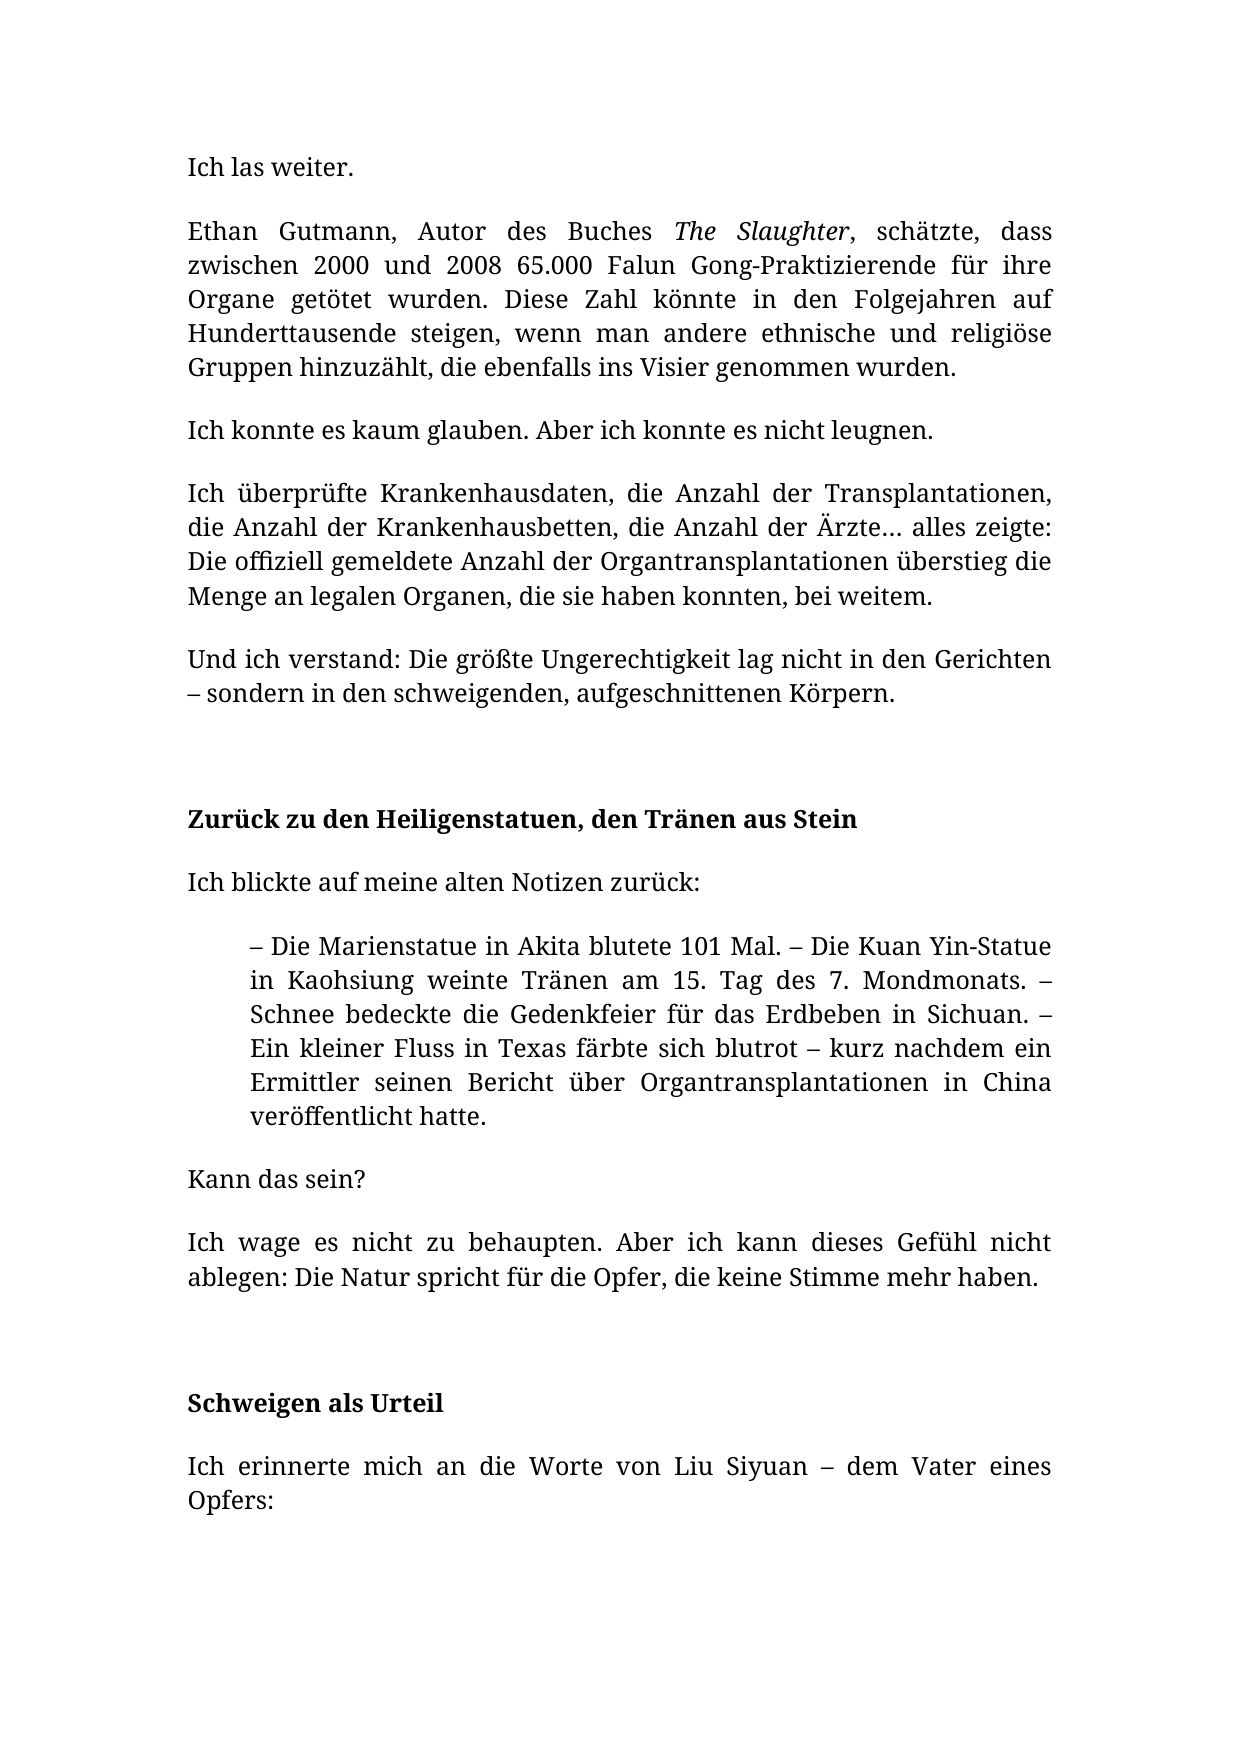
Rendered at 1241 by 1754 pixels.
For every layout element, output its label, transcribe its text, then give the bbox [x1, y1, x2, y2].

text Schweigen als Urteil [187, 1386, 1053, 1420]
text Und ich verstand: Die größte Ungerechtigkeit lag nicht in den Gerichten – sondern in den schweigenden, aufgeschnittenen Körpern. [187, 641, 1053, 709]
text Zurück zu den Heiligenstatuen, den Tränen aus Stein [187, 802, 1053, 836]
text Ich wage es nicht zu behaupten. Aber ich kann dieses Gefühl nicht ablegen: Die Natur spricht für die Opfer, die keine Stimme mehr haben. [187, 1225, 1053, 1293]
text Ich erinnerte mich an die Worte von Liu Siyuan – dem Vater eines Opfers: [187, 1449, 1053, 1517]
text Ich las weiter. [187, 150, 1053, 184]
text Ich konnte es kaum glauben. Aber ich konnte es nicht leugnen. [187, 413, 1053, 447]
text Ich überprüfte Krankenhausdaten, die Anzahl der Transplantationen, die Anzahl der Krankenhausbetten, die Anzahl der Ärzte… alles zeigte: Die offiziell gemeldete Anzahl der Organtransplantationen überstieg die Menge an legalen Organen, die sie haben konnten, bei weitem. [187, 476, 1053, 612]
text Ethan Gutmann, Autor des Buches The Slaughter, schätzte, dass zwischen 2000 und 2008 65.000 Falun Gong-Praktizierende für ihre Organe getötet wurden. Diese Zahl könnte in den Folgejahren auf Hunderttausende steigen, wenn man andere ethnische und religiöse Gruppen hinzuzählt, die ebenfalls ins Visier genommen wurden. [187, 213, 1053, 383]
text – Die Marienstatue in Akita blutete 101 Mal. – Die Kuan Yin-Statue in Kaohsiung weinte Tränen am 15. Tag des 7. Mondmonats. – Schnee bedeckte die Gedenkfeier für das Erdbeben in Sichuan. – Ein kleiner Fluss in Texas färbte sich blutrot – kurz nachdem ein Ermittler seinen Bericht über Organtransplantationen in China veröffentlicht hatte. [250, 928, 1053, 1133]
text Kann das sein? [187, 1162, 1053, 1196]
text Ich blickte auf meine alten Notizen zurück: [187, 865, 1053, 899]
